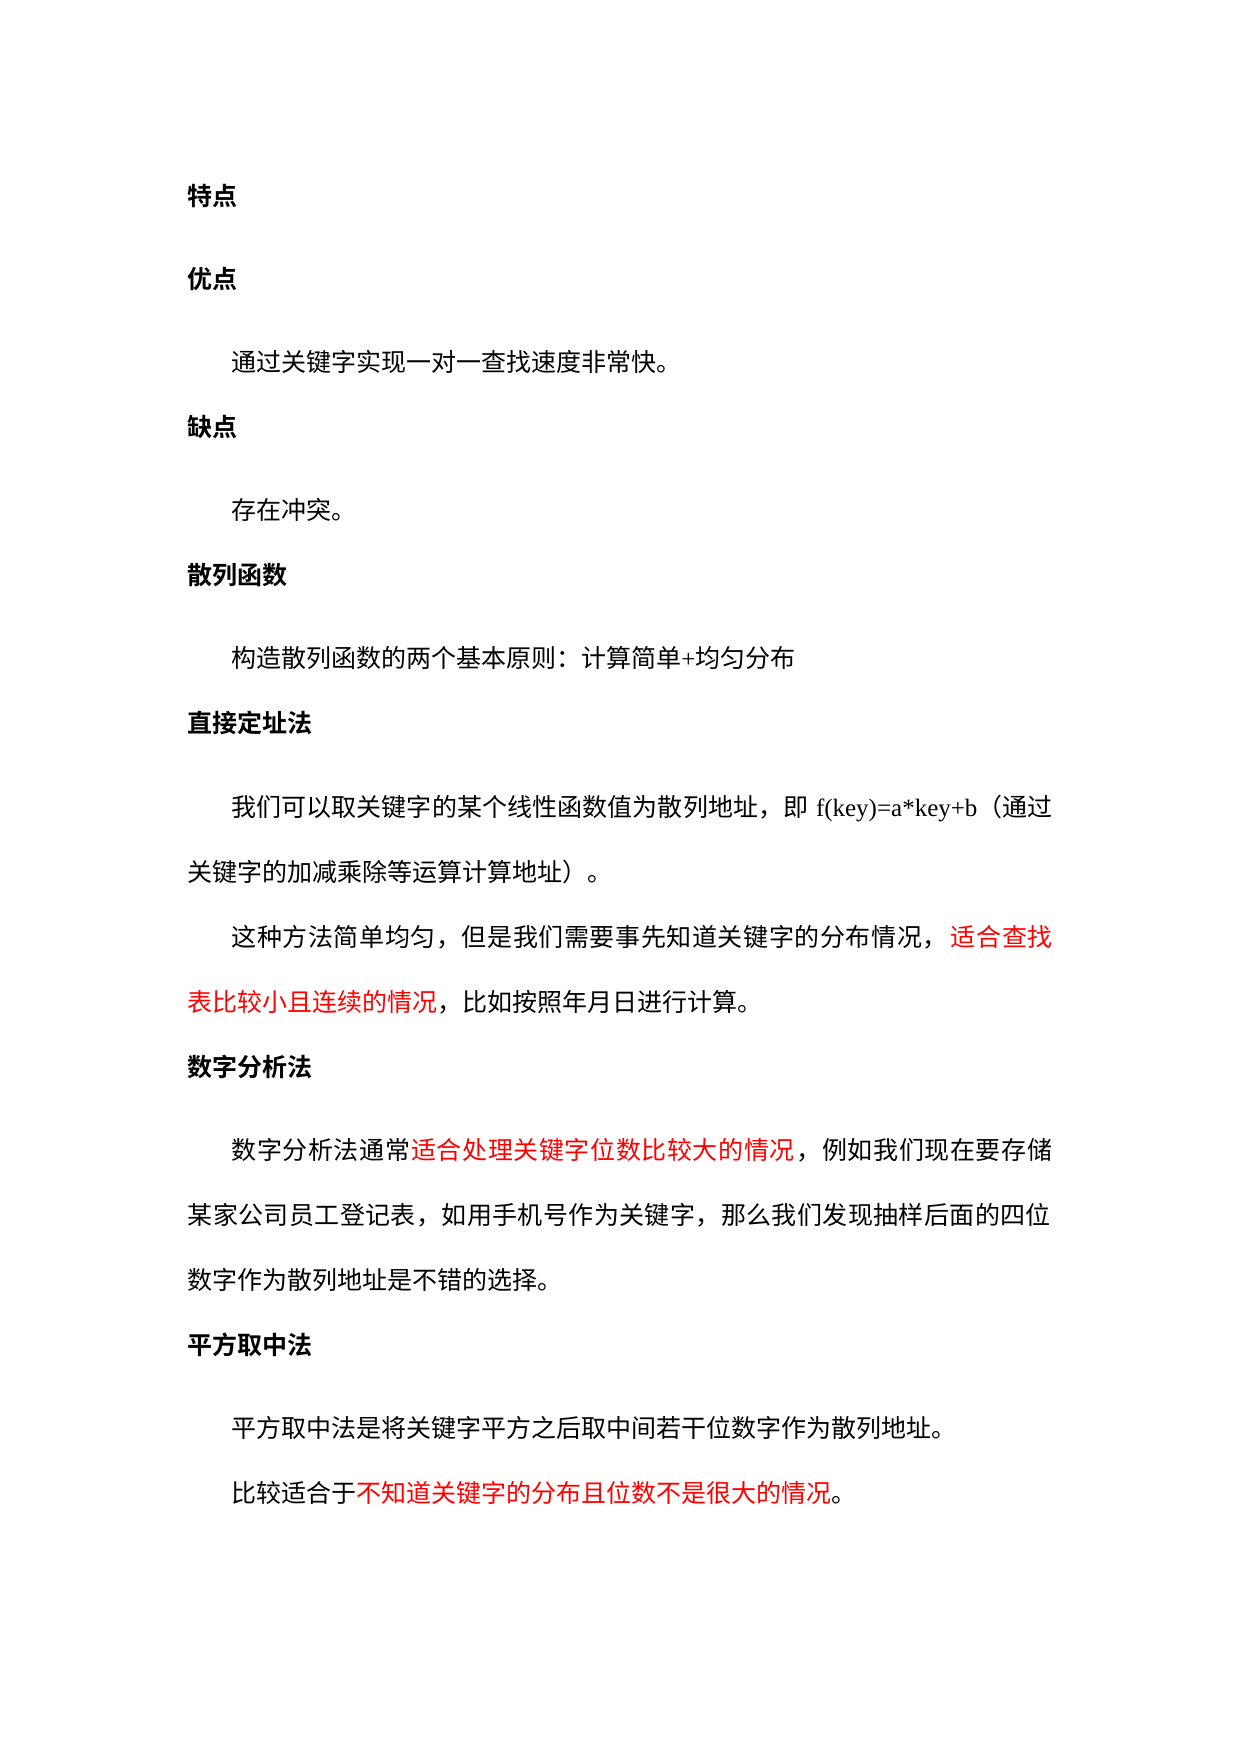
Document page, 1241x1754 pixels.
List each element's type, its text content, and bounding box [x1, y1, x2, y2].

subtitle 数字分析法 [187, 1033, 1053, 1098]
subtitle 优点 [187, 245, 1053, 310]
text 比较适合于不知道关键字的分布且位数不是很大的情况。 [187, 1459, 1053, 1524]
text 这种方法简单均匀，但是我们需要事先知道关键字的分布情况，适合查找表比较小且连续的情况，比如按照年月日进行计算。 [187, 903, 1053, 1033]
text 数字分析法通常适合处理关键字位数比较大的情况，例如我们现在要存储某家公司员工登记表，如用手机号作为关键字，那么我们发现抽样后面的四位数字作为散列地址是不错的选择。 [187, 1116, 1053, 1311]
subtitle 特点 [187, 162, 1053, 227]
text 平方取中法是将关键字平方之后取中间若干位数字作为散列地址。 [187, 1394, 1053, 1459]
text 通过关键字实现一对一查找速度非常快。 [187, 328, 1053, 393]
text 我们可以取关键字的某个线性函数值为散列地址，即f(key)=a*key+b（通过关键字的加减乘除等运算计算地址）。 [187, 773, 1053, 903]
text 存在冲突。 [187, 476, 1053, 541]
subtitle 散列函数 [187, 541, 1053, 606]
subtitle 平方取中法 [187, 1311, 1053, 1376]
text 构造散列函数的两个基本原则：计算简单+均匀分布 [187, 624, 1053, 689]
subtitle 缺点 [187, 393, 1053, 458]
subtitle 直接定址法 [187, 689, 1053, 754]
